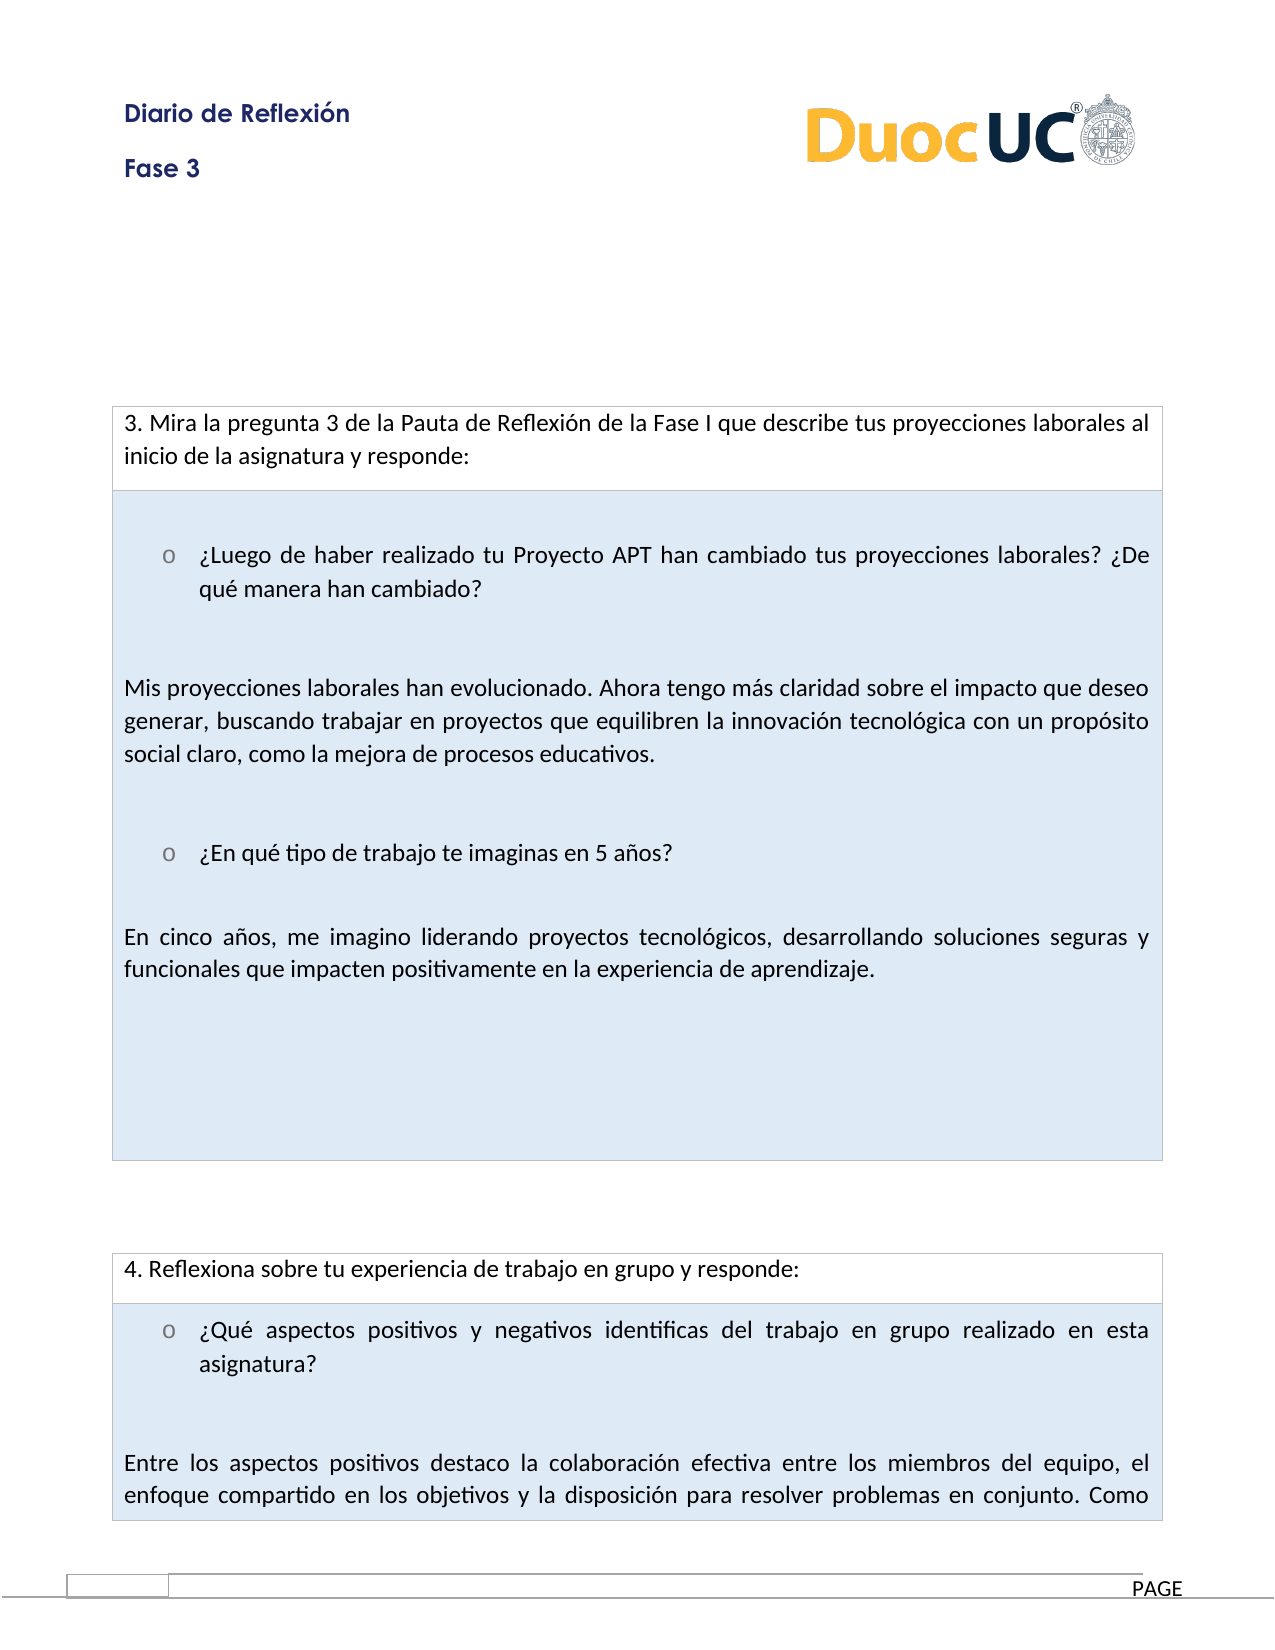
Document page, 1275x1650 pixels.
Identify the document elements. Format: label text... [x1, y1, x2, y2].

table_cell ¿Luego de haber realizado tu Proyecto APT han cambiado tus proyecciones laborales? ¿De qué manera han cambiado? Mis proyecciones laborales han evolucionado. Ahora tengo más claridad sobre el impacto que deseo generar, buscando trabajar en proyectos que equilibren la innovación tecnológica con un propósito social claro, como la mejora de procesos educativos. ¿En qué tipo de trabajo te imaginas en 5 años? En cinco años, me imagino liderando proyectos tecnológicos, desarrollando soluciones seguras y funcionales que impacten positivamente en la experiencia de aprendizaje. [113, 491, 1162, 1160]
table_header 4. Reflexiona sobre tu experiencia de trabajo en grupo y responde: [113, 1254, 1162, 1303]
table_header 3. Mira la pregunta 3 de la Pauta de Reflexión de la Fase I que describe tus proyecciones laborales al inicio de la asignatura y responde: [113, 407, 1162, 489]
picture [807, 94, 1135, 165]
